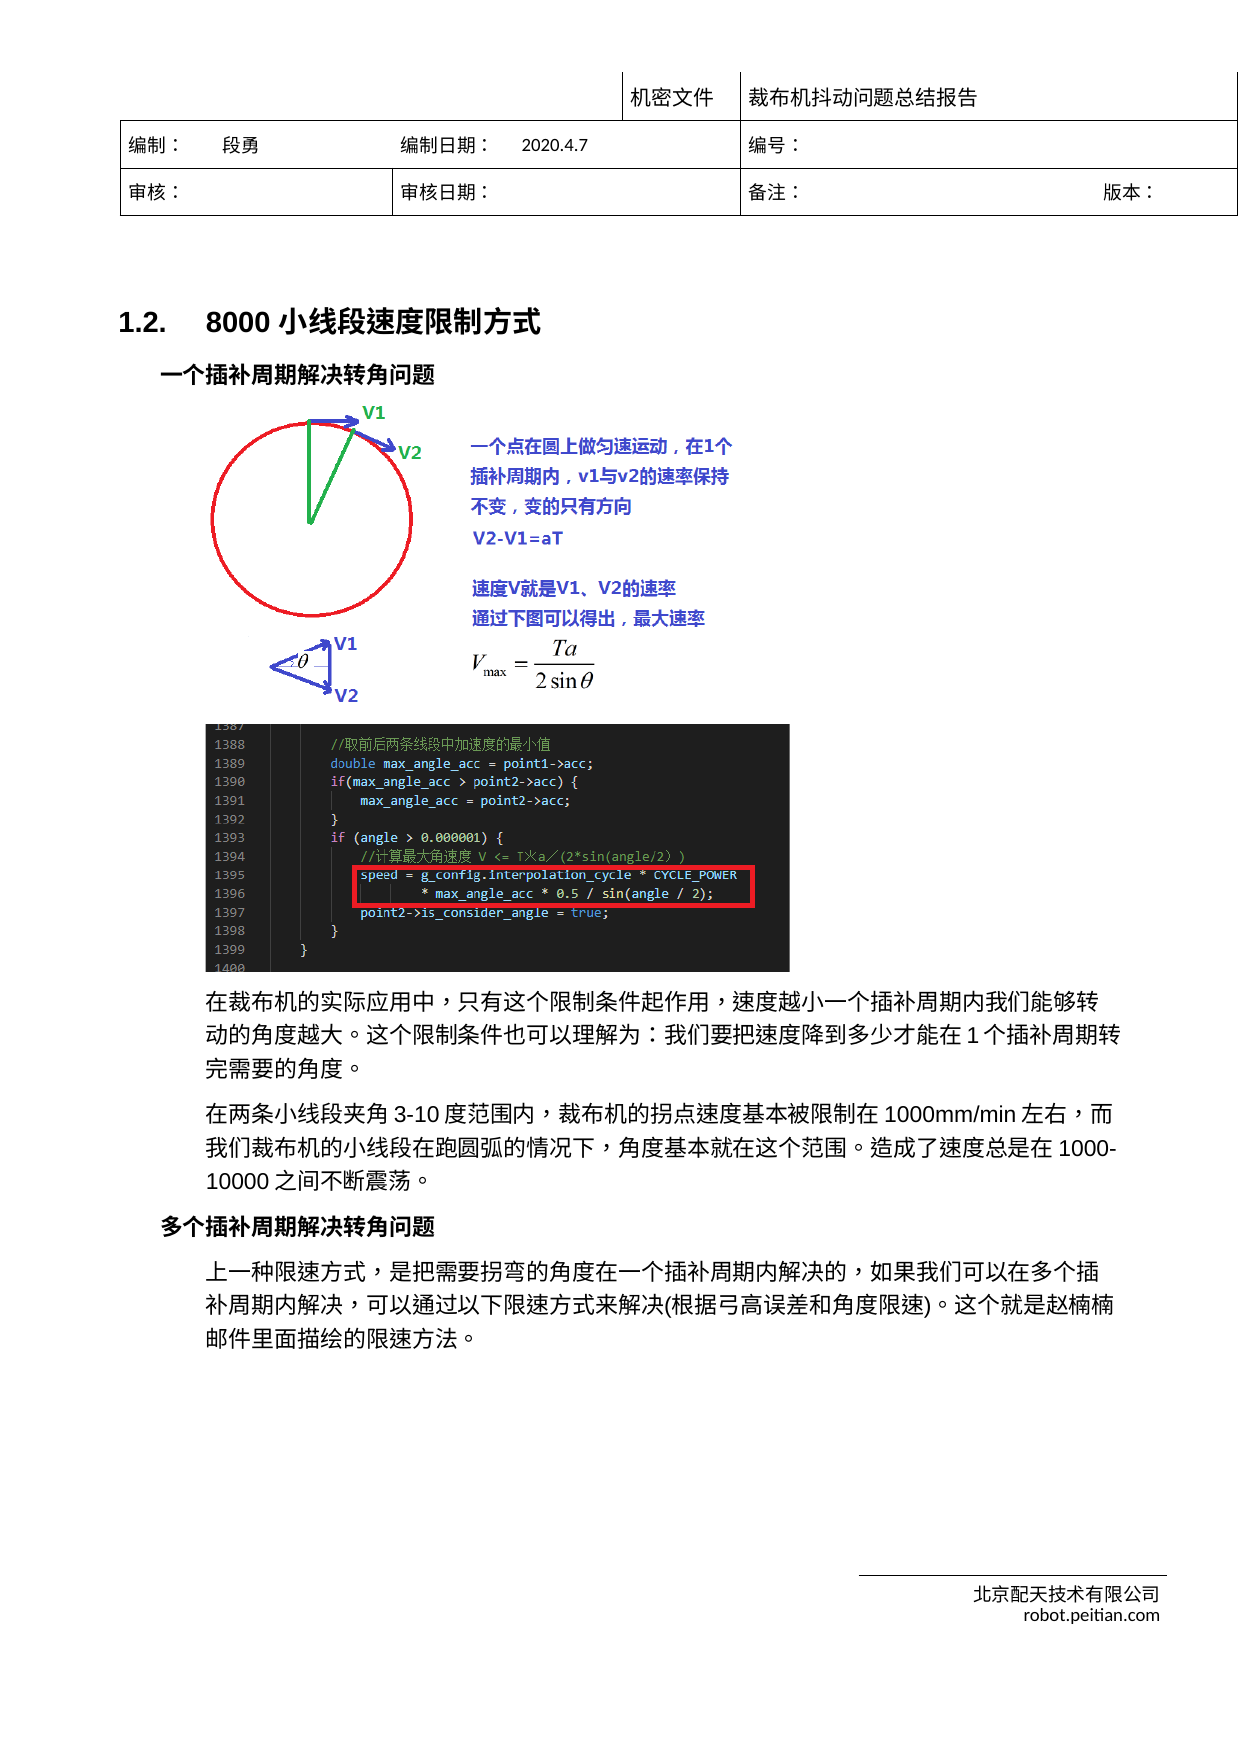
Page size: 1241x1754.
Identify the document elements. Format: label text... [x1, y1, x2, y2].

text 上一种限速方式，是把需要拐弯的角度在一个插补周期内解决的，如果我们可以在多个插补周期内解决，可以通过以下限速方式来解决(根据弓高误差和角度限速)。这个就是赵楠楠邮件里面描绘的限速方法。 [206, 1254, 1122, 1354]
picture [205, 402, 753, 712]
list 8000 小线段速度限制方式 [118, 298, 1122, 341]
text 在两条小线段夹角3-10度范围内，裁布机的拐点速度基本被限制在1000mm/min左右，而我们裁布机的小线段在跑圆弧的情况下，角度基本就在这个范围。造成了速度总是在1000-10000之间不断震荡。 [206, 1096, 1122, 1196]
text 一个插补周期解决转角问题 [160, 357, 1122, 390]
text 多个插补周期解决转角问题 [160, 1208, 1122, 1242]
text 在裁布机的实际应用中，只有这个限制条件起作用，速度越小一个插补周期内我们能够转动的角度越大。这个限制条件也可以理解为：我们要把速度降到多少才能在1个插补周期转完需要的角度。 [206, 984, 1122, 1084]
picture [205, 724, 790, 972]
